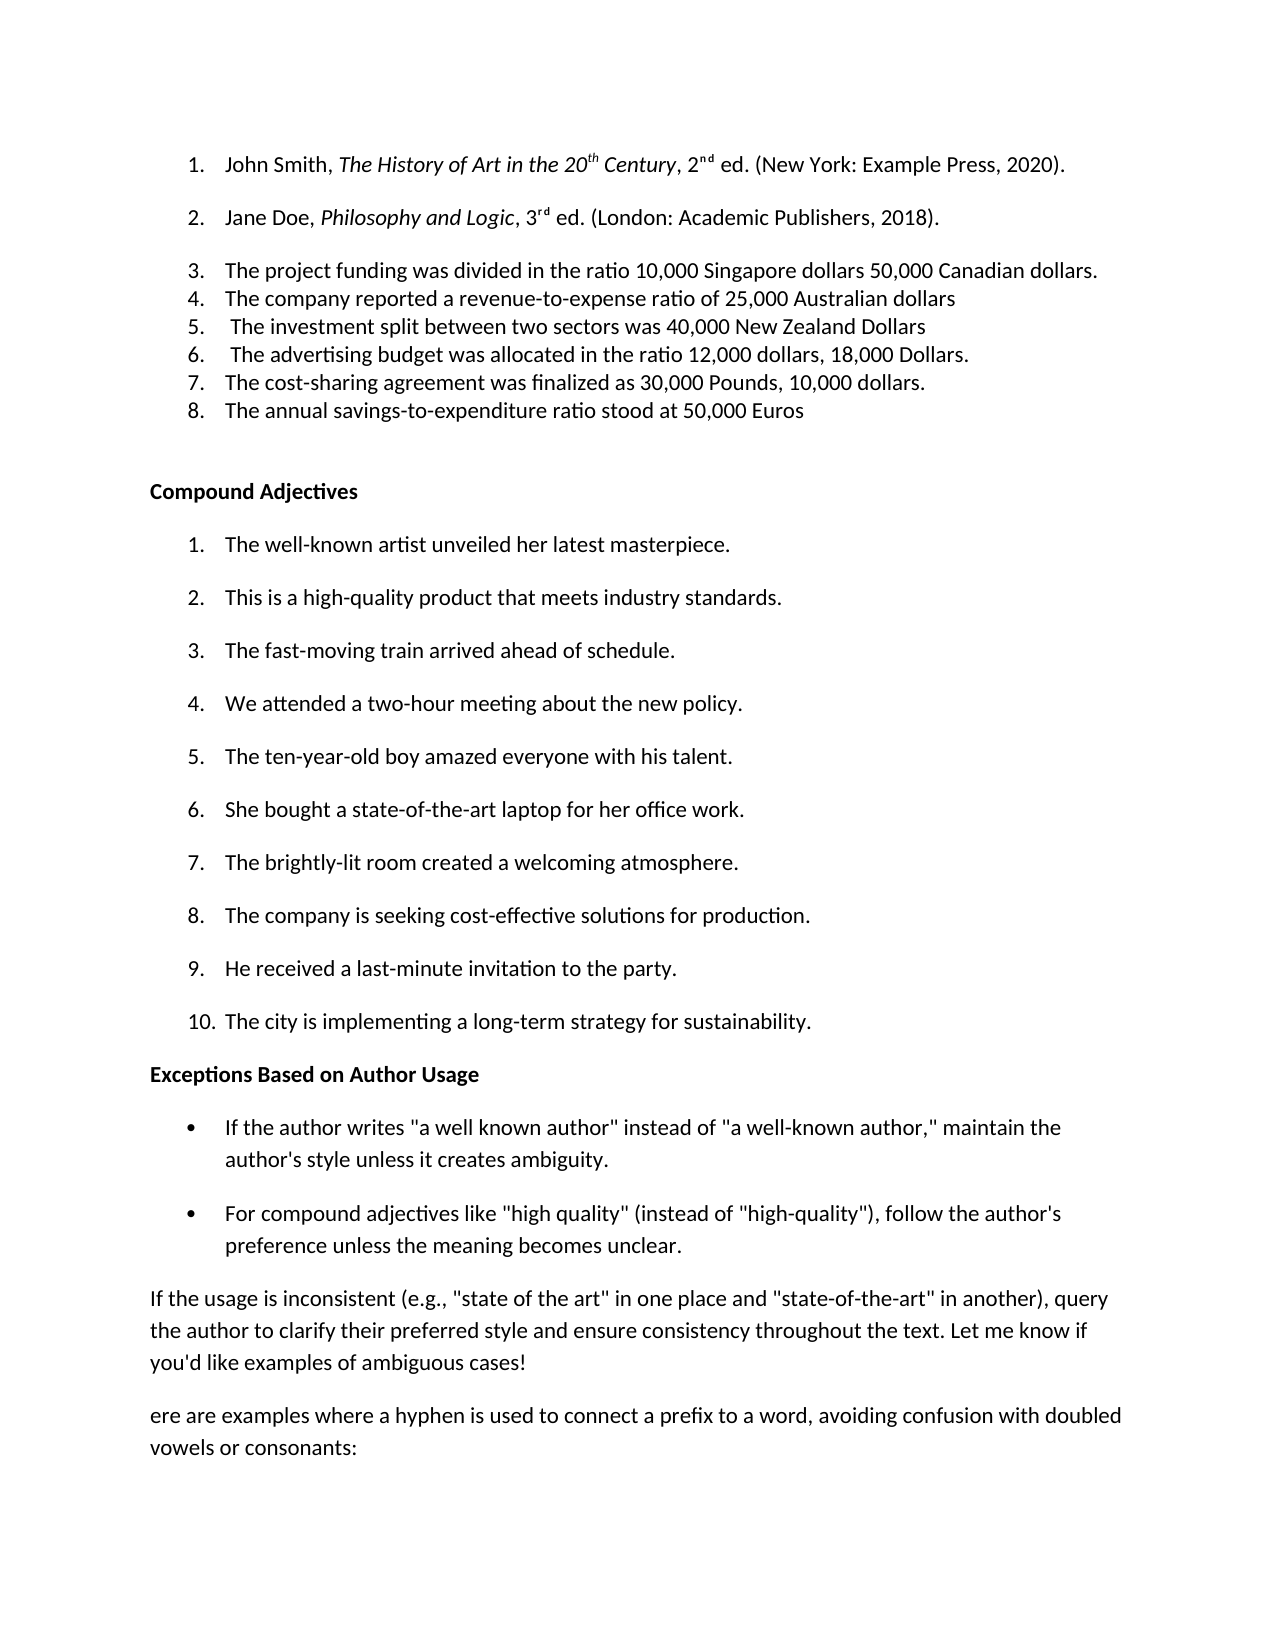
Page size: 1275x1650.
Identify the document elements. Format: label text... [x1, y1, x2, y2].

list The investment split between two sectors was 40,000 New Zealand Dollars [187, 312, 1125, 340]
list He received a last-minute invitation to the party. [187, 954, 1125, 982]
list The city is implementing a long-term strategy for sustainability. [187, 1007, 1125, 1035]
list The cost-sharing agreement was finalized as 30,000 Pounds, 10,000 dollars. [187, 368, 1125, 396]
list She bought a state-of-the-art laptop for her office work. [187, 795, 1125, 823]
list This is a high-quality product that meets industry standards. [187, 583, 1125, 611]
list The advertising budget was allocated in the ratio 12,000 dollars, 18,000 Dollars. [187, 340, 1125, 368]
list The well-known artist unveiled her latest masterpiece. [187, 530, 1125, 558]
text Exceptions Based on Author Usage [150, 1060, 1125, 1088]
text ere are examples where a hyphen is used to connect a prefix to a word, avoiding confusion with doubled vowels or consonants: [150, 1401, 1125, 1461]
list John Smith, The History of Art in the 20th Century, 2ⁿᵈ ed. (New York: Example Press, 2020). [187, 150, 1125, 178]
list The annual savings-to-expenditure ratio stood at 50,000 Euros [187, 396, 1125, 424]
list The ten-year-old boy amazed everyone with his talent. [187, 742, 1125, 770]
list The project funding was divided in the ratio 10,000 Singapore dollars 50,000 Canadian dollars. [187, 256, 1125, 284]
list We attended a two-hour meeting about the new policy. [187, 689, 1125, 717]
list If the author writes "a well known author" instead of "a well-known author," maintain the author's style unless it creates ambiguity. [187, 1113, 1125, 1174]
text Compound Adjectives [150, 477, 1125, 505]
list For compound adjectives like "high quality" (instead of "high-quality"), follow the author's preference unless the meaning becomes unclear. [187, 1199, 1125, 1259]
list The fast-moving train arrived ahead of schedule. [187, 636, 1125, 664]
text If the usage is inconsistent (e.g., "state of the art" in one place and "state-of-the-art" in another), query the author to clarify their preferred style and ensure consistency throughout the text. Let me know if you'd like examples of ambiguous cases! [150, 1284, 1125, 1376]
list The company reported a revenue-to-expense ratio of 25,000 Australian dollars [187, 284, 1125, 312]
list The brightly-lit room created a welcoming atmosphere. [187, 848, 1125, 876]
list The company is seeking cost-effective solutions for production. [187, 901, 1125, 929]
list Jane Doe, Philosophy and Logic, 3ʳᵈ ed. (London: Academic Publishers, 2018). [187, 203, 1125, 231]
